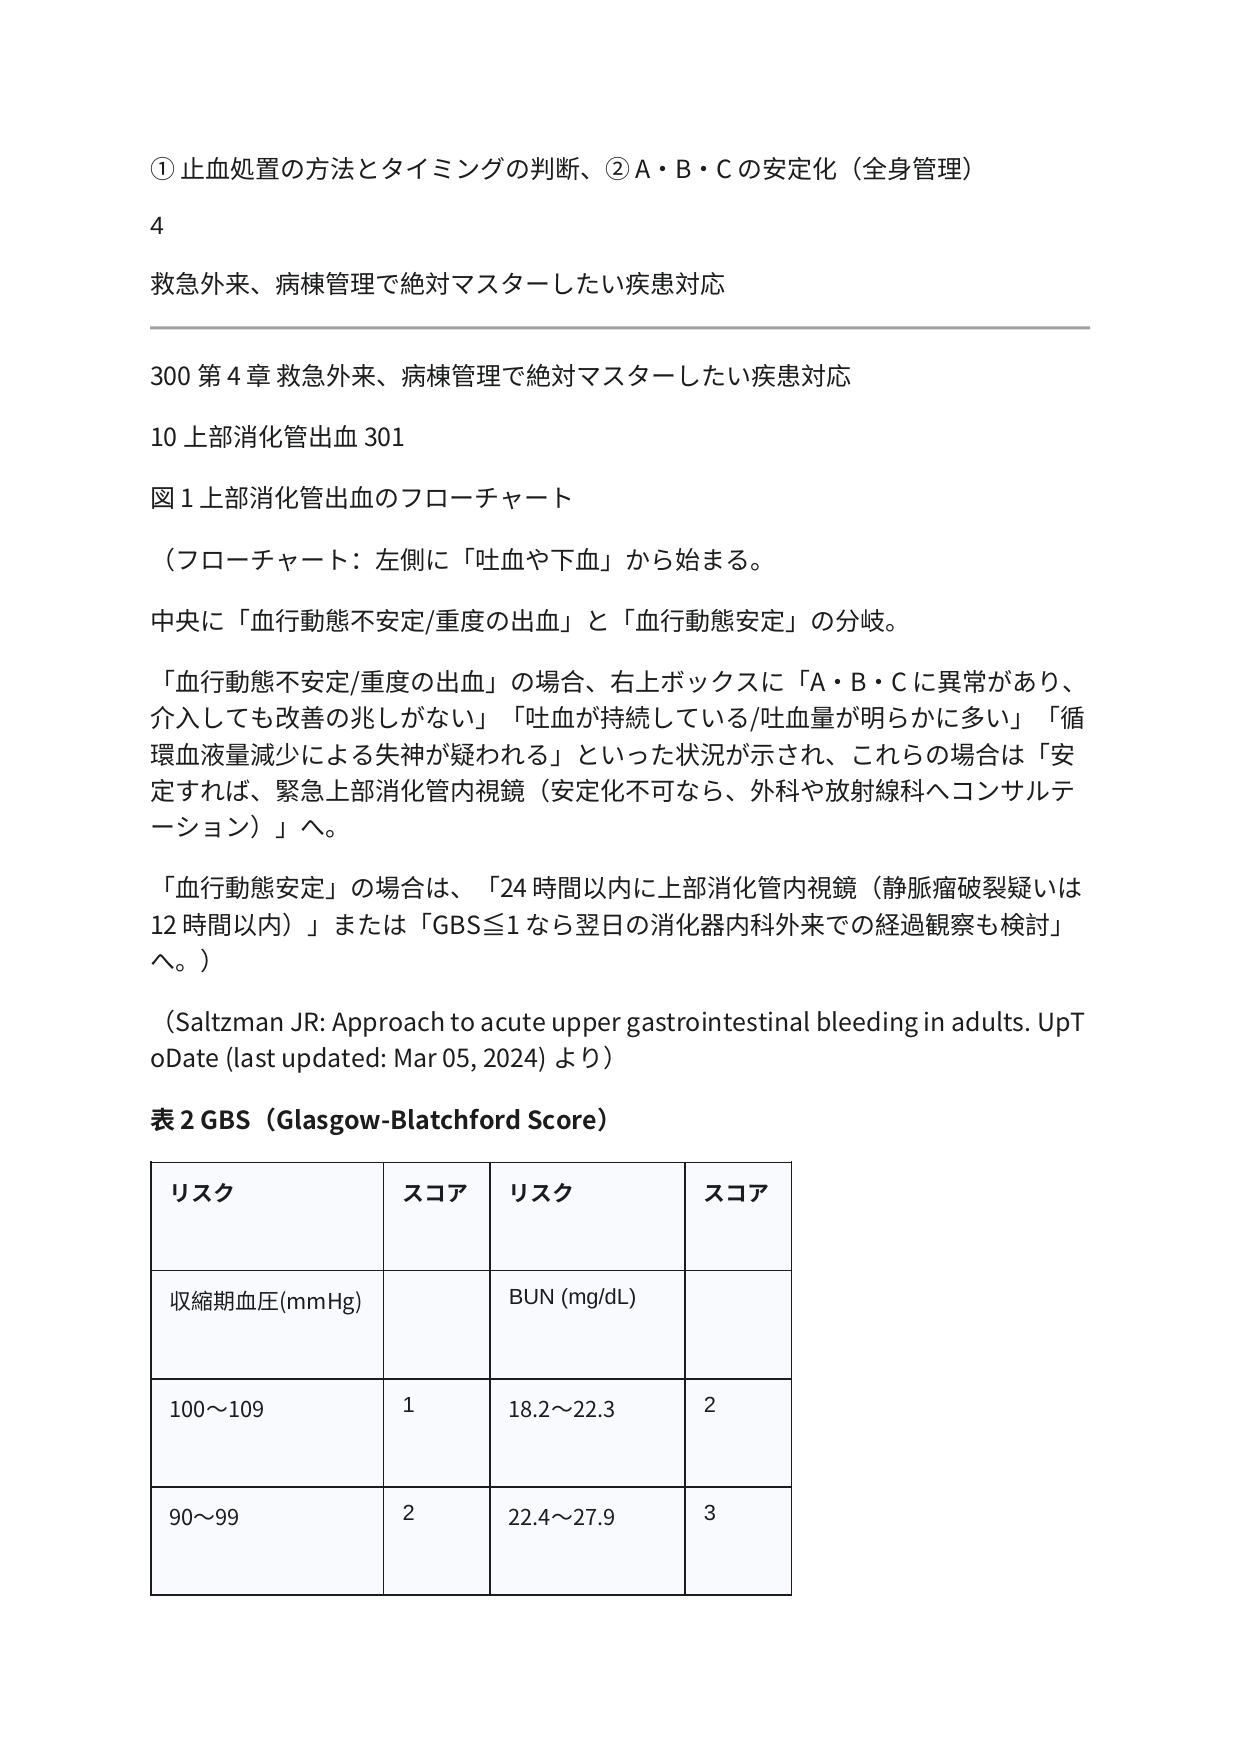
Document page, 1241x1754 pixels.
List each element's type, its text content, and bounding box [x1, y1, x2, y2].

text 「血行動態不安定/重度の出血」の場合、右上ボックスに「A・B・Cに異常があり、介入しても改善の兆しがない」「吐血が持続している/吐血量が明らかに多い」「循環血液量減少による失神が疑われる」といった状況が示され、これらの場合は「安定すれば、緊急上部消化管内視鏡（安定化不可なら、外科や放射線科へコンサルテーション）」へ。 [150, 663, 1090, 844]
text ①止血処置の方法とタイミングの判断、②A・B・Cの安定化（全身管理） [150, 150, 1090, 186]
table_cell [686, 1271, 791, 1378]
text 中央に「血行動態不安定/重度の出血」と「血行動態安定」の分岐。 [150, 601, 1090, 638]
text 表2 GBS（Glasgow-Blatchford Score） [150, 1100, 1090, 1136]
table_header スコア [384, 1163, 489, 1270]
text 10 上部消化管出血 301 [150, 418, 1090, 454]
table_cell 2 [686, 1380, 791, 1486]
text 「血行動態安定」の場合は、「24時間以内に上部消化管内視鏡（静脈瘤破裂疑いは12時間以内）」または「GBS≦1なら翌日の消化器内科外来での経過観察も検討」へ。） [150, 869, 1090, 978]
table_cell 3 [686, 1488, 791, 1594]
table_cell 22.4～27.9 [491, 1488, 684, 1594]
table_header リスク [152, 1163, 383, 1270]
text （フローチャート：左側に「吐血や下血」から始まる。 [150, 540, 1090, 576]
text 300 第4章 救急外来、病棟管理で絶対マスターしたい疾患対応 [150, 356, 1090, 393]
table_header スコア [686, 1163, 791, 1270]
table_cell 1 [384, 1380, 489, 1486]
text 救急外来、病棟管理で絶対マスターしたい疾患対応 [150, 265, 1090, 301]
text 図1 上部消化管出血のフローチャート [150, 479, 1090, 515]
table_cell BUN (mg/dL) [491, 1271, 684, 1378]
table_cell [384, 1271, 489, 1378]
table_header リスク [491, 1163, 684, 1270]
text 4 [150, 211, 1090, 240]
table_cell 収縮期血圧(mmHg) [152, 1271, 383, 1378]
table_cell 2 [384, 1488, 489, 1594]
text （Saltzman JR: Approach to acute upper gastrointestinal bleeding in adults. UpToDate (last updated: Mar 05, 2024) より） [150, 1003, 1090, 1075]
table_cell 100～109 [152, 1380, 383, 1486]
table_cell 90～99 [152, 1488, 383, 1594]
table_cell 18.2～22.3 [491, 1380, 684, 1486]
